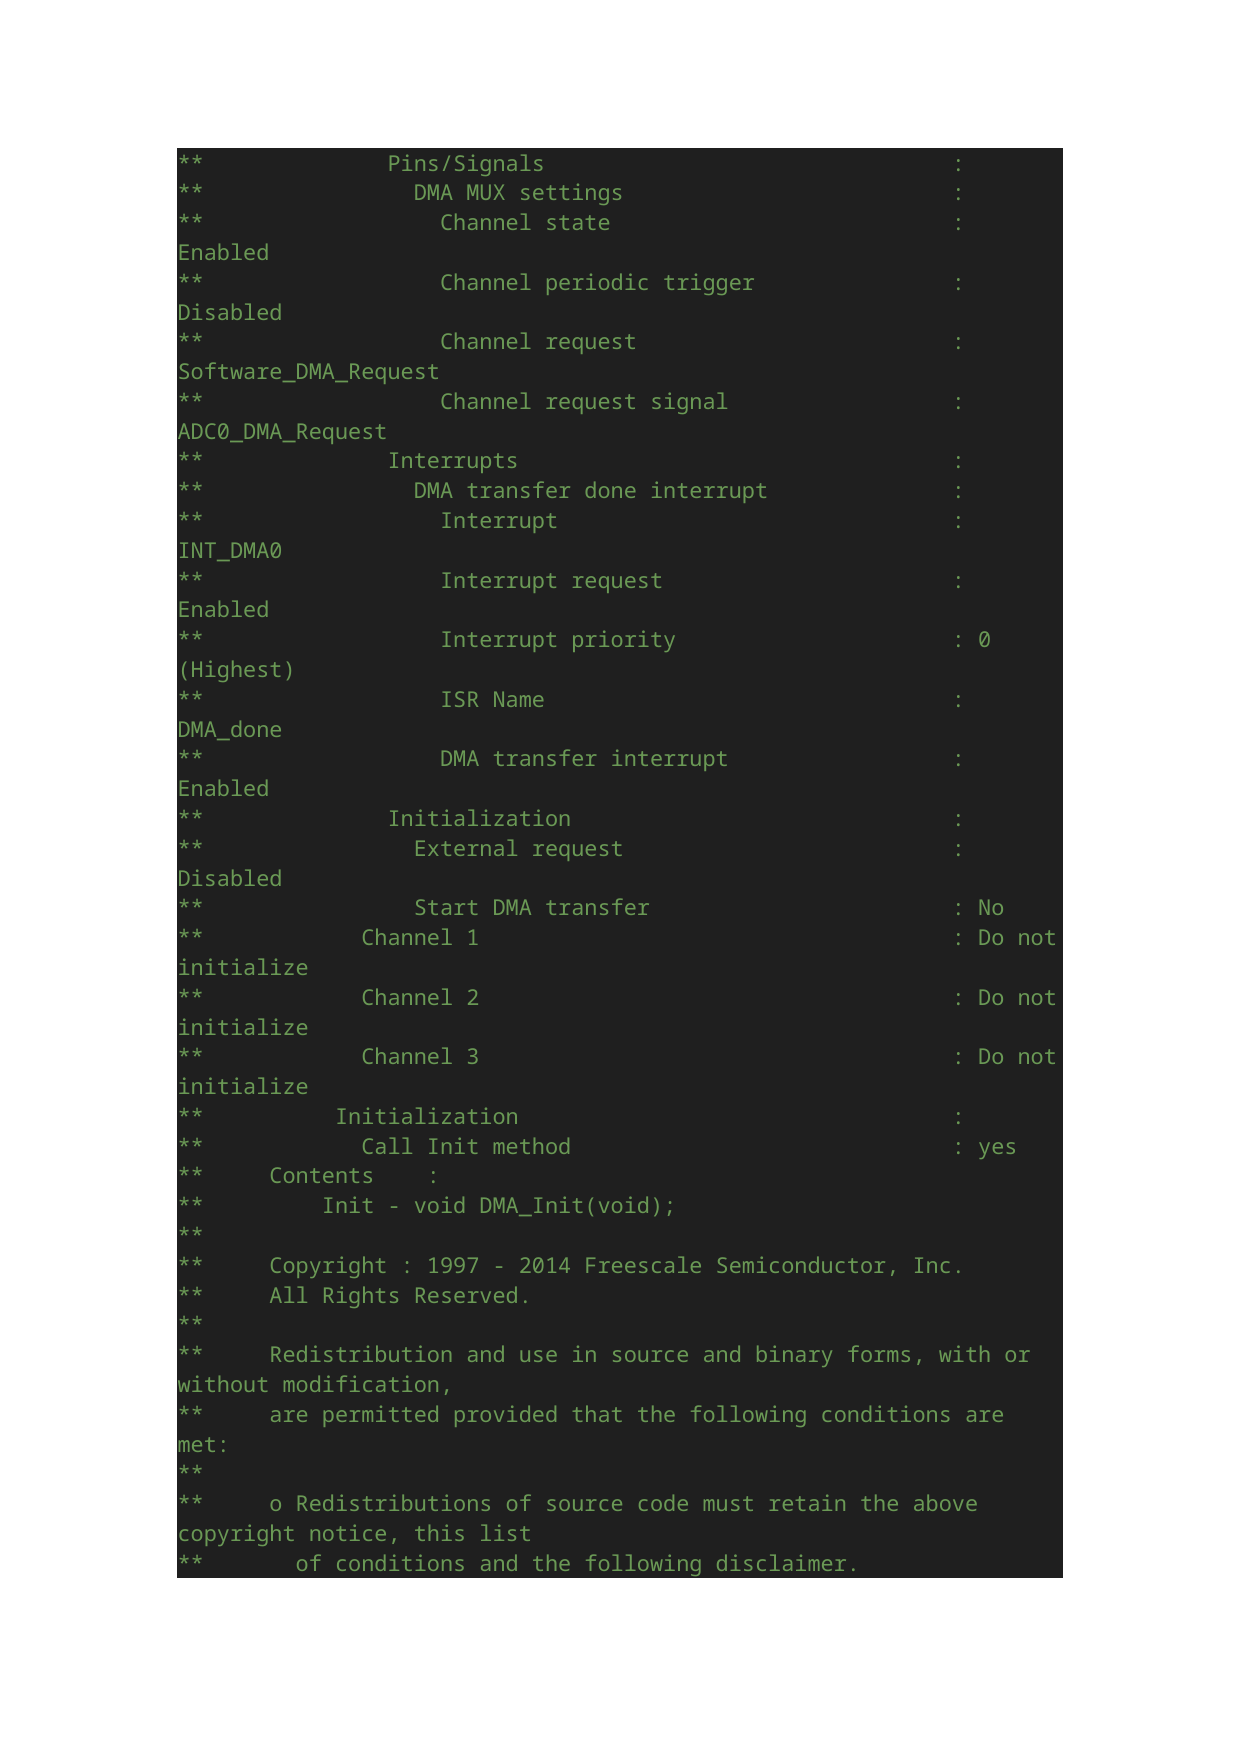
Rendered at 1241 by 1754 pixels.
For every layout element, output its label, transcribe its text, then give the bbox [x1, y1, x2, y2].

text ** [177, 1458, 1063, 1488]
text ** o Redistributions of source code must retain the above copyright notice, this list [177, 1488, 1063, 1548]
text ** Contents : [177, 1161, 1063, 1190]
text ** are permitted provided that the following conditions are met: [177, 1399, 1063, 1458]
text ** Interrupt request : Enabled [177, 565, 1063, 624]
text ** Init - void DMA_Init(void); [177, 1190, 1063, 1220]
text ** Pins/Signals : [177, 148, 1063, 177]
text ** Copyright : 1997 - 2014 Freescale Semiconductor, Inc. [177, 1250, 1063, 1280]
text ** Call Init method : yes [177, 1131, 1063, 1161]
text ** Interrupt priority : 0 (Highest) [177, 624, 1063, 684]
text ** Channel request signal : ADC0_DMA_Request [177, 386, 1063, 446]
text ** ISR Name : DMA_done [177, 684, 1063, 743]
text ** Redistribution and use in source and binary forms, with or without modification, [177, 1339, 1063, 1399]
text ** Channel periodic trigger : Disabled [177, 267, 1063, 326]
text ** Channel 2 : Do not initialize [177, 982, 1063, 1041]
text ** External request : Disabled [177, 833, 1063, 892]
text ** [177, 1309, 1063, 1339]
text ** DMA transfer interrupt : Enabled [177, 743, 1063, 803]
text ** DMA transfer done interrupt : [177, 475, 1063, 505]
text ** DMA MUX settings : [177, 177, 1063, 207]
text ** Start DMA transfer : No [177, 892, 1063, 922]
text ** Interrupts : [177, 446, 1063, 475]
text ** All Rights Reserved. [177, 1280, 1063, 1309]
text ** of conditions and the following disclaimer. [177, 1548, 1063, 1578]
text ** Interrupt : INT_DMA0 [177, 505, 1063, 565]
text ** Channel 1 : Do not initialize [177, 922, 1063, 982]
text ** Channel state : Enabled [177, 207, 1063, 267]
text ** Initialization : [177, 1101, 1063, 1131]
text ** [177, 1220, 1063, 1250]
text ** Initialization : [177, 803, 1063, 833]
text ** Channel request : Software_DMA_Request [177, 326, 1063, 386]
text ** Channel 3 : Do not initialize [177, 1041, 1063, 1101]
